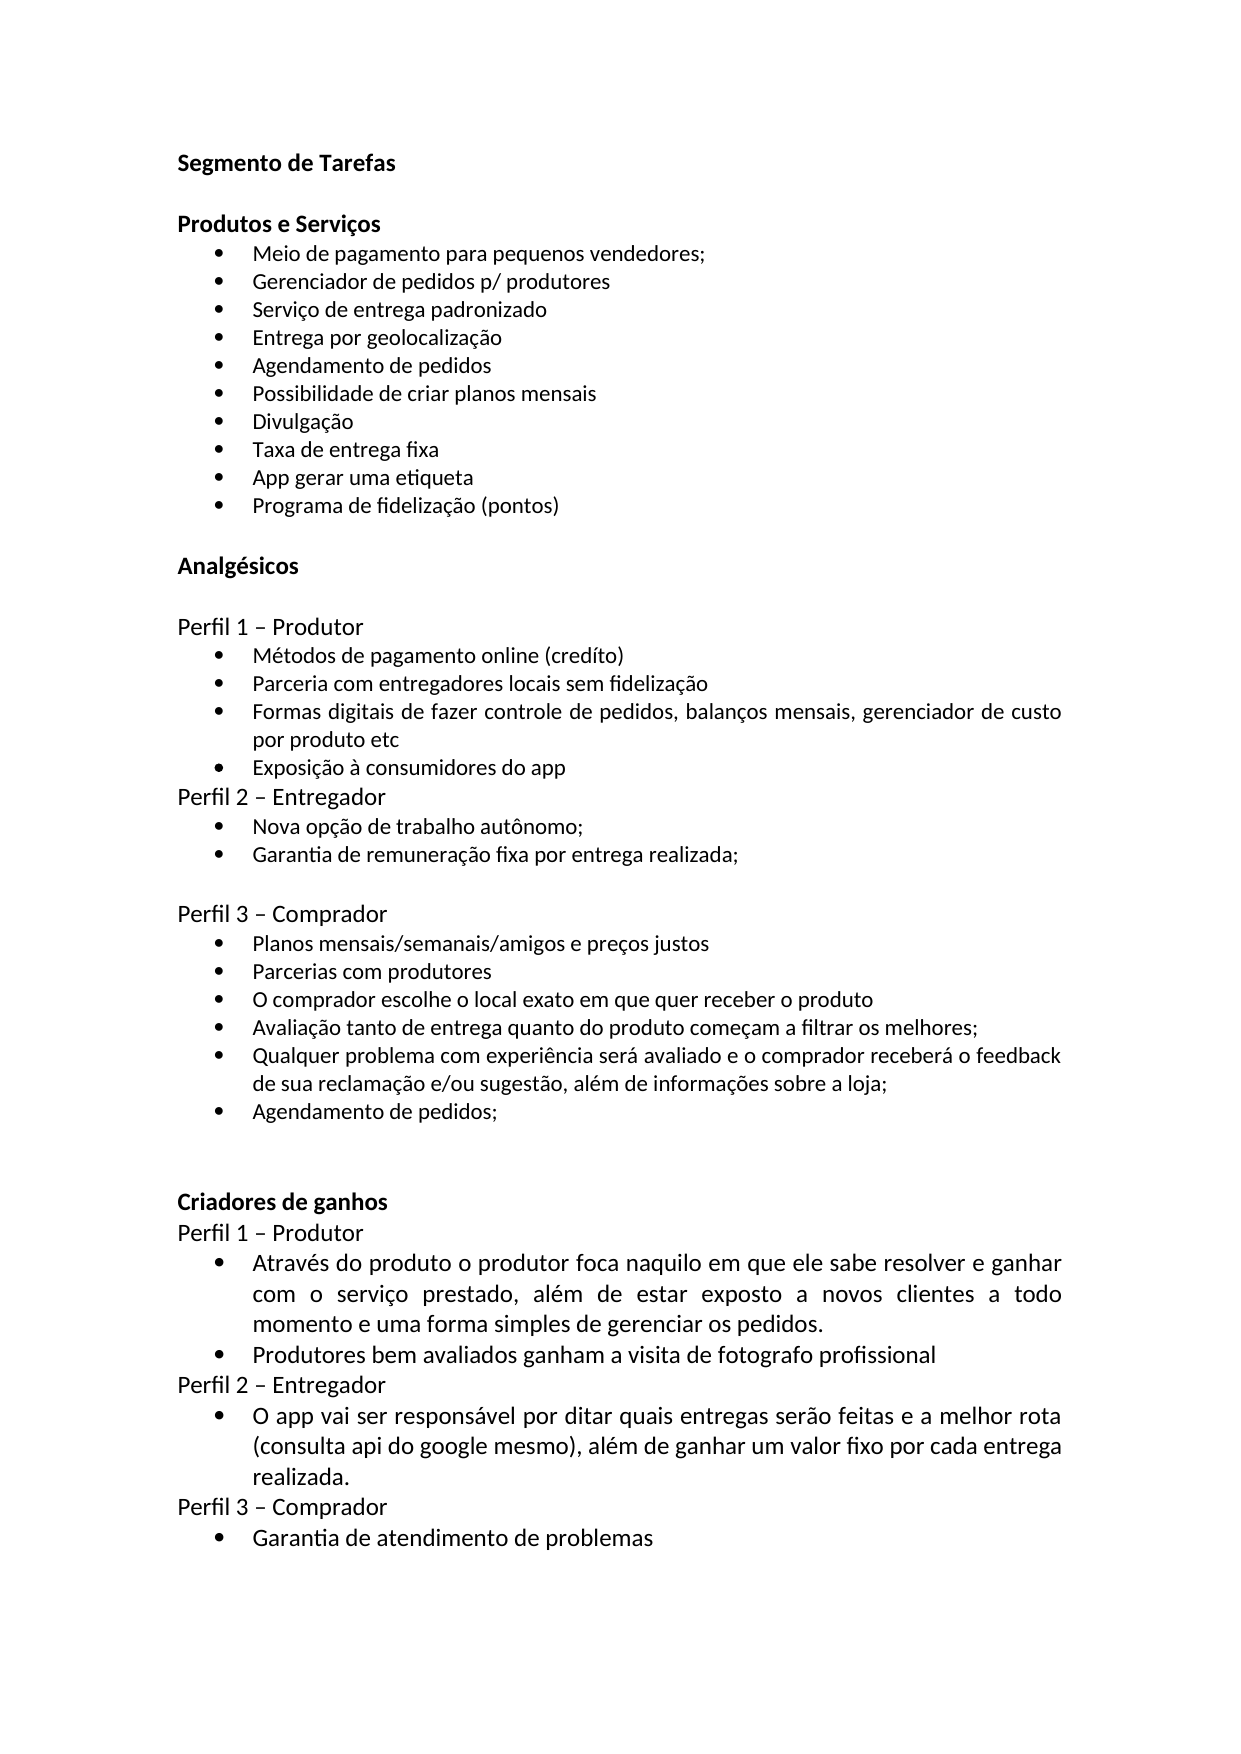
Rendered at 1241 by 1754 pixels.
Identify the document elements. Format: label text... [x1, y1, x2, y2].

list Exposição à consumidores do app [215, 753, 1063, 782]
list Parcerias com produtores [215, 957, 1063, 985]
list O app vai ser responsável por ditar quais entregas serão feitas e a melhor rota (consulta api do google mesmo), além de ganhar um valor fixo por cada entrega realizada. [215, 1400, 1063, 1492]
list Parceria com entregadores locais sem fidelização [215, 669, 1063, 697]
text Segmento de Tarefas [177, 148, 1063, 178]
text Criadores de ganhos [177, 1186, 1063, 1217]
list O comprador escolhe o local exato em que quer receber o produto [215, 985, 1063, 1013]
text Perfil 1 – Produtor [177, 611, 1063, 641]
list Formas digitais de fazer controle de pedidos, balanços mensais, gerenciador de custo por produto etc [215, 697, 1063, 753]
text Perfil 2 – Entregador [177, 1369, 1063, 1400]
list App gerar uma etiqueta [215, 463, 1063, 491]
list Através do produto o produtor foca naquilo em que ele sabe resolver e ganhar com o serviço prestado, além de estar exposto a novos clientes a todo momento e uma forma simples de gerenciar os pedidos. [215, 1247, 1063, 1339]
list Garantia de atendimento de problemas [215, 1522, 1063, 1553]
list Gerenciador de pedidos p/ produtores [215, 267, 1063, 295]
text Perfil 2 – Entregador [177, 782, 1063, 812]
list Avaliação tanto de entrega quanto do produto começam a filtrar os melhores; [215, 1013, 1063, 1041]
list Entrega por geolocalização [215, 323, 1063, 351]
text Produtos e Serviços [177, 209, 1063, 239]
text Perfil 1 – Produtor [177, 1217, 1063, 1247]
list Nova opção de trabalho autônomo; [215, 812, 1063, 840]
list Divulgação [215, 407, 1063, 435]
list Garantia de remuneração fixa por entrega realizada; [215, 840, 1063, 868]
list Meio de pagamento para pequenos vendedores; [215, 239, 1063, 267]
list Produtores bem avaliados ganham a visita de fotografo profissional [215, 1339, 1063, 1369]
list Agendamento de pedidos; [215, 1097, 1063, 1125]
list Métodos de pagamento online (credíto) [215, 641, 1063, 669]
list Serviço de entrega padronizado [215, 295, 1063, 323]
text Perfil 3 – Comprador [177, 1492, 1063, 1522]
list Programa de fidelização (pontos) [215, 491, 1063, 519]
text Perfil 3 – Comprador [177, 899, 1063, 929]
text Analgésicos [177, 550, 1063, 580]
list Qualquer problema com experiência será avaliado e o comprador receberá o feedback de sua reclamação e/ou sugestão, além de informações sobre a loja; [215, 1041, 1063, 1097]
list Taxa de entrega fixa [215, 435, 1063, 463]
list Possibilidade de criar planos mensais [215, 379, 1063, 407]
list Agendamento de pedidos [215, 351, 1063, 379]
list Planos mensais/semanais/amigos e preços justos [215, 929, 1063, 957]
